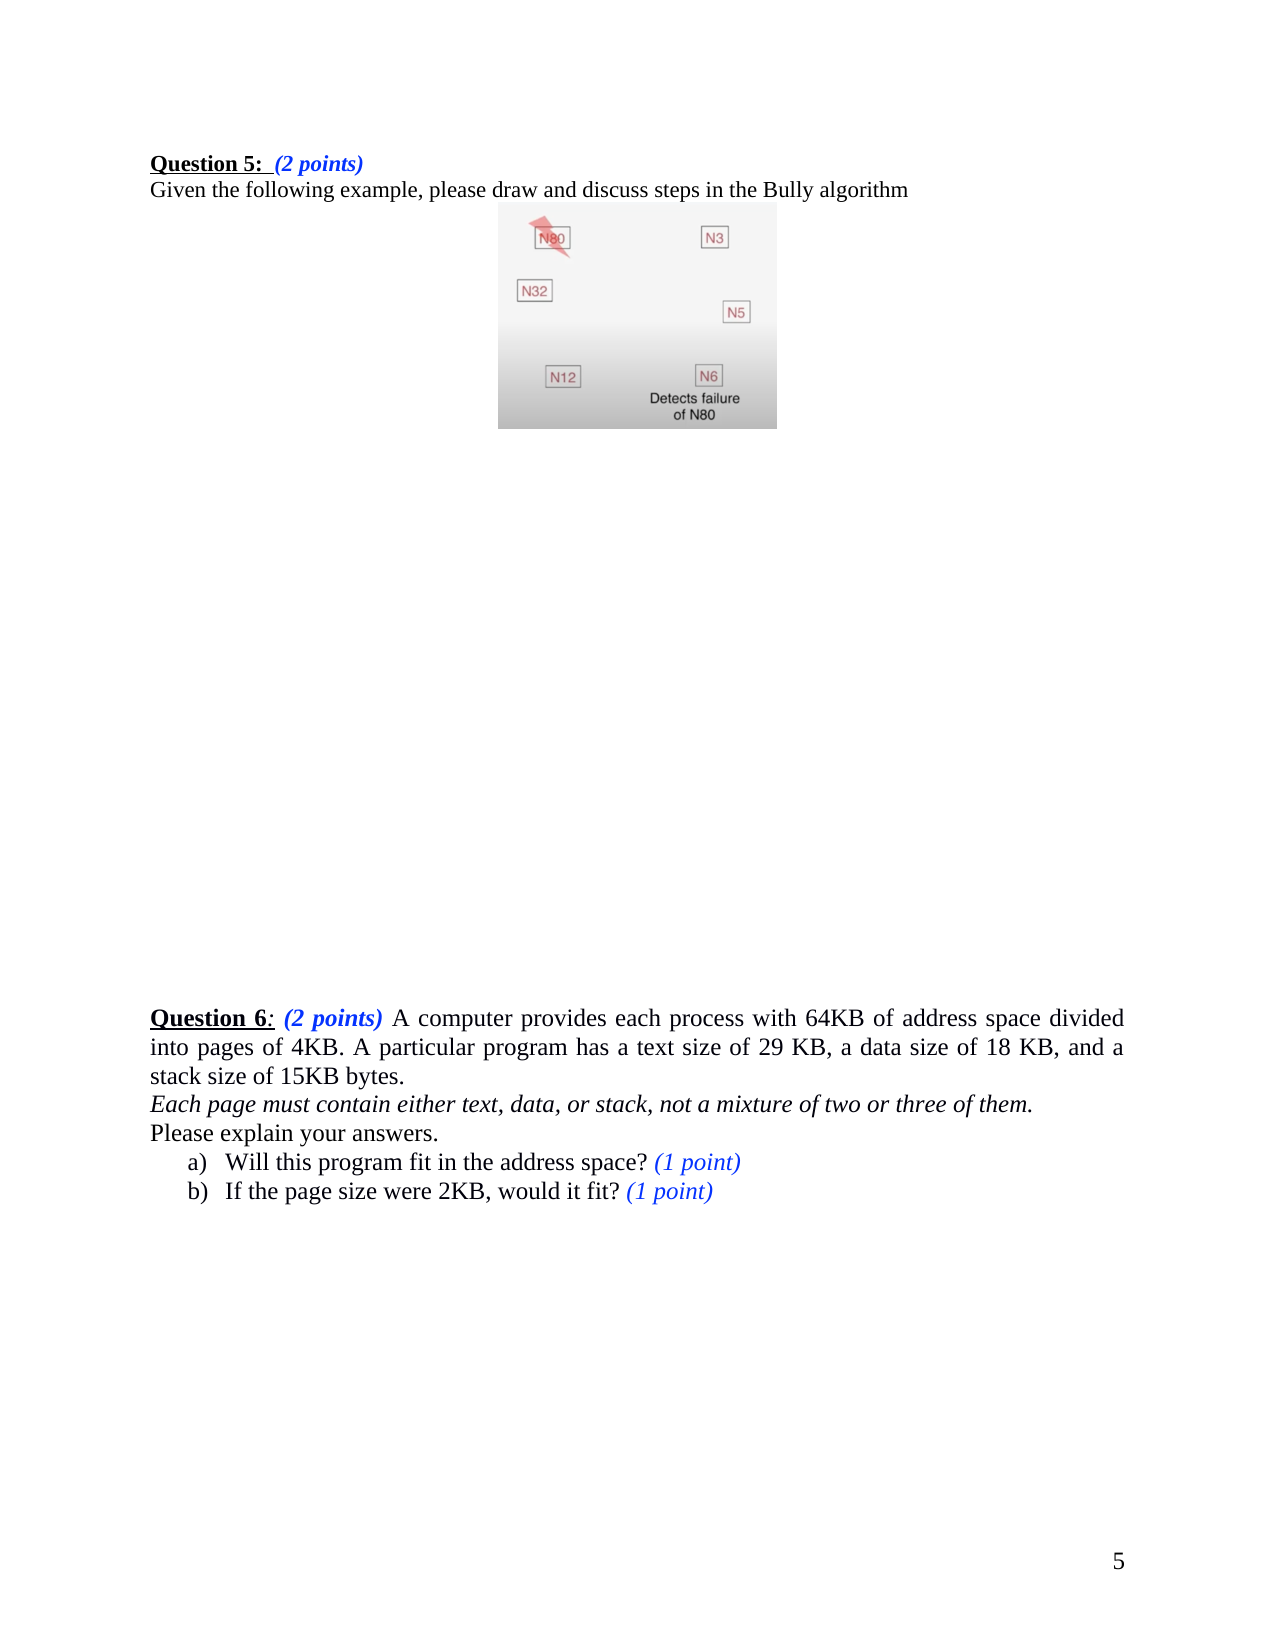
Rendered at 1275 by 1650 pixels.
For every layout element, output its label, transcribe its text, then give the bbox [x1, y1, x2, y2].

text Question 6: (2 points) A computer provides each process with 64KB of address space divided into pages of 4KB. A particular program has a text size of 29 KB, a data size of 18 KB, and a stack size of 15KB bytes. [150, 1003, 1125, 1089]
text Question 5: (2 points) [150, 150, 1125, 176]
list If the page size were 2KB, would it fit? (1 point) [187, 1176, 1125, 1204]
text Given the following example, please draw and discuss steps in the Bully algorithm [150, 176, 1125, 203]
list Will this program fit in the address space? (1 point) [187, 1147, 1125, 1176]
text Please explain your answers. [150, 1118, 1125, 1147]
text Each page must contain either text, data, or stack, not a mixture of two or three of them. [150, 1089, 1125, 1118]
picture [498, 202, 777, 429]
